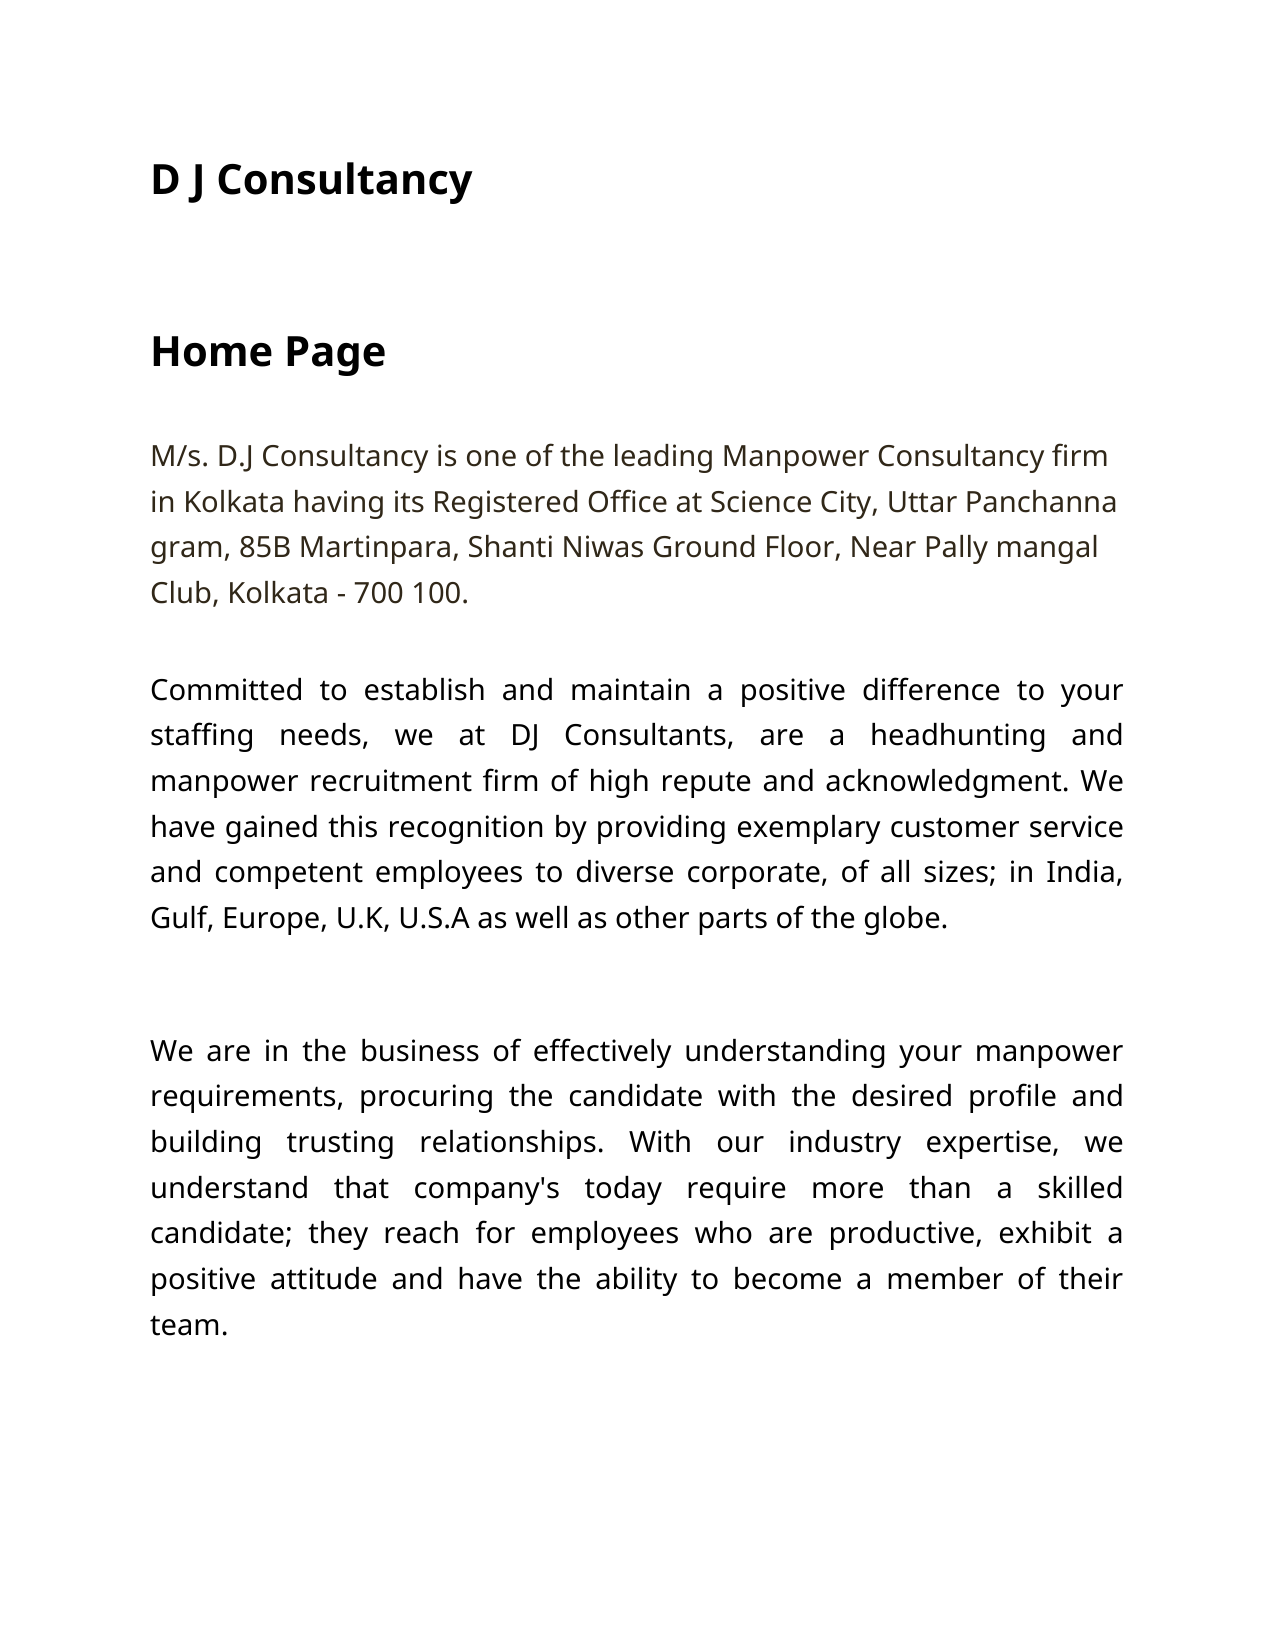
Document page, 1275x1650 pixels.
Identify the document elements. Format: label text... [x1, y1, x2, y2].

text D J Consultancy [150, 150, 1125, 207]
text Committed to establish and maintain a positive difference to your staffing needs, we at DJ Consultants, are a headhunting and manpower recruitment firm of high repute and acknowledgment. We have gained this recognition by providing exemplary customer service and competent employees to diverse corporate, of all sizes; in India, Gulf, Europe, U.K, U.S.A as well as other parts of the globe. [150, 669, 1125, 937]
text We are in the business of effectively understanding your manpower requirements, procuring the candidate with the desired profile and building trusting relationships. With our industry expertise, we understand that company's today require more than a skilled candidate; they reach for employees who are productive, exhibit a positive attitude and have the ability to become a member of their team. [150, 1030, 1125, 1343]
text M/s. D.J Consultancy is one of the leading Manpower Consultancy firm in Kolkata having its Registered Office at Science City, Uttar Panchanna gram, 85B Martinpara, Shanti Niwas Ground Floor, Near Pally mangal Club, Kolkata - 700 100. [150, 408, 1125, 644]
text Home Page [150, 322, 1125, 379]
